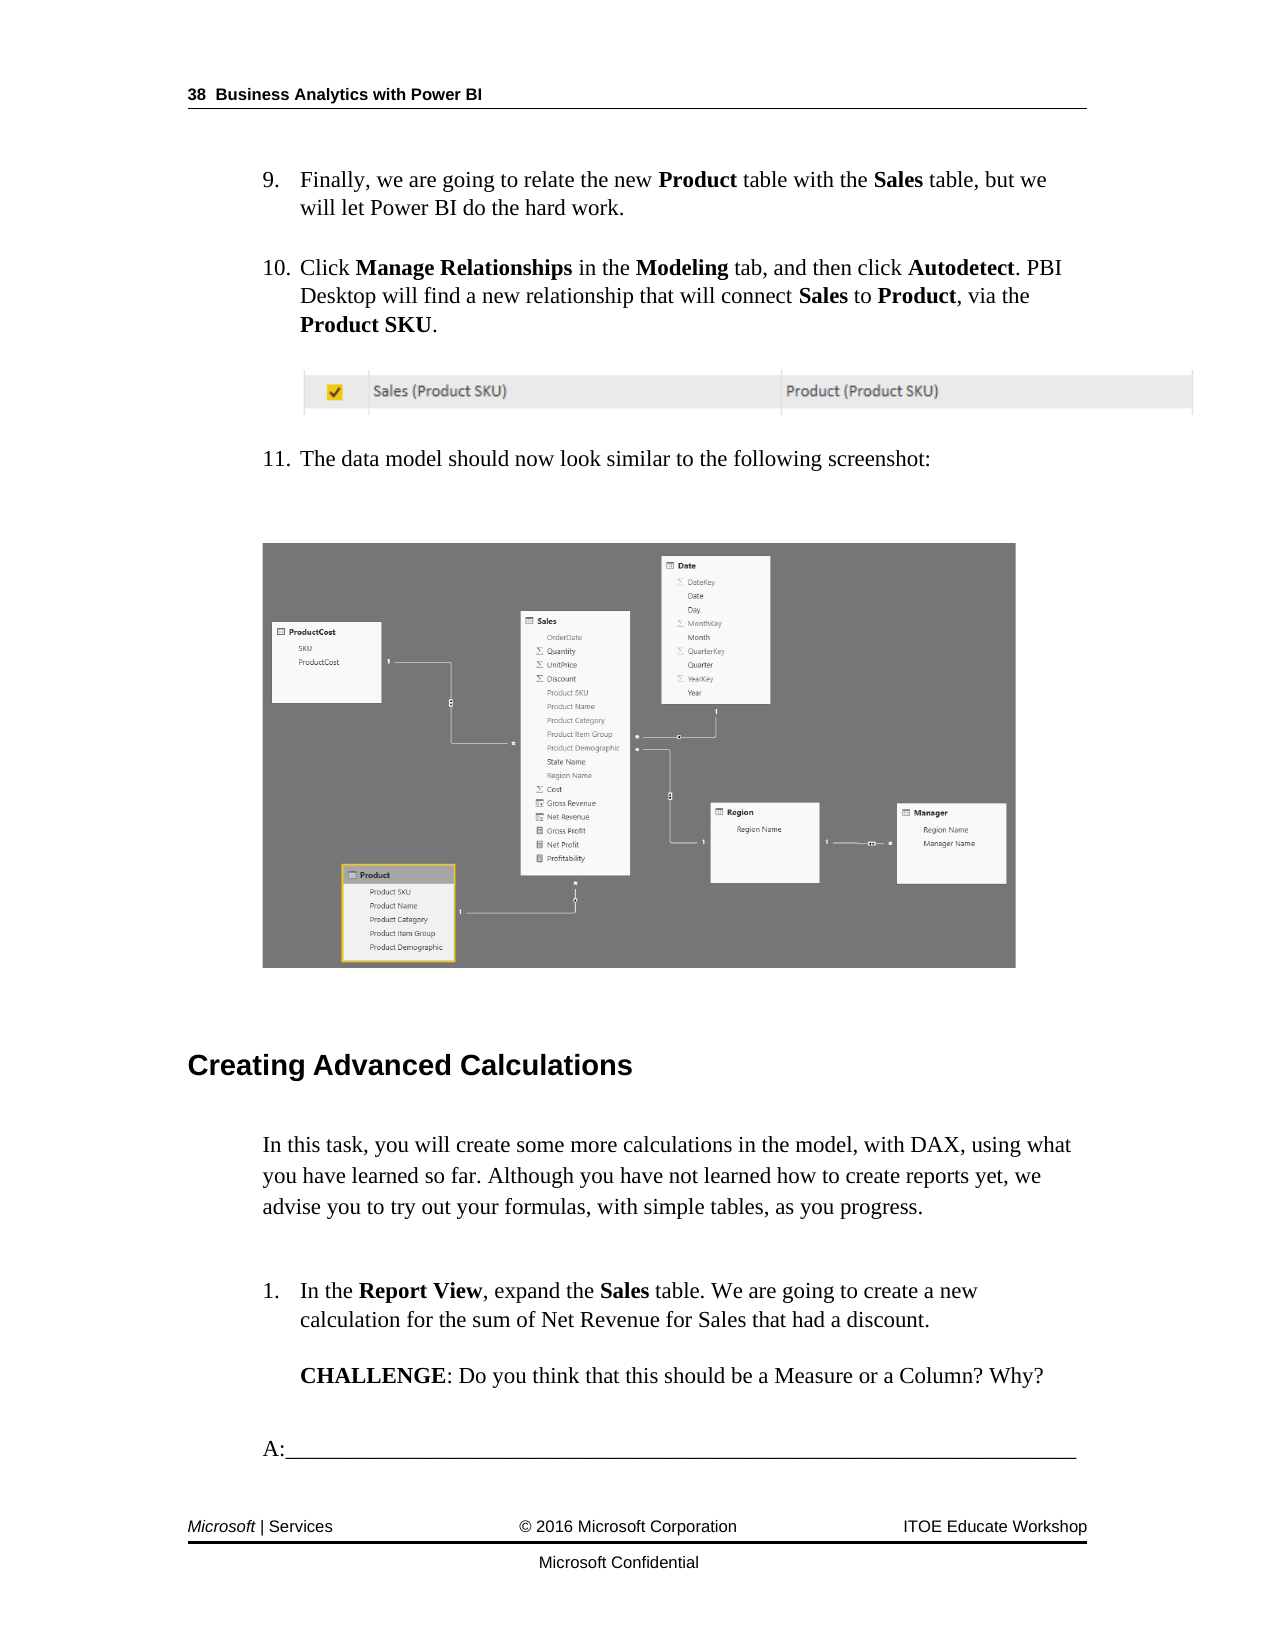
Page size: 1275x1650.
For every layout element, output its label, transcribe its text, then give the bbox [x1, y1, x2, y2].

text In this task, you will create some more calculations in the model, with DAX, using what you have learned so far. Although you have not learned how to create reports yet, we advise you to try out your formulas, with simple tables, as you progress. [262, 1127, 1079, 1221]
list Click Manage Relationships in the Modeling tab, and then click Autodetect. PBI Desktop will find a new relationship that will connect Sales to Product, via the Product SKU. [262, 254, 1078, 337]
subtitle Creating Advanced Calculations [187, 1044, 1087, 1083]
list In the Report View, expand the Sales table. We are going to create a new calculation for the sum of Net Revenue for Sales that had a discount. [262, 1277, 1078, 1332]
picture [300, 370, 1200, 415]
list The data model should now look similar to the following screenshot: [262, 445, 1078, 471]
picture [262, 543, 1016, 968]
text A:_____________________________________________________________________ [262, 1435, 1078, 1461]
list Finally, we are going to relate the new Product table with the Sales table, but we will let Power BI do the hard work. [262, 166, 1078, 220]
list CHALLENGE: Do you think that this should be a Measure or a Column? Why? [300, 1362, 1078, 1389]
